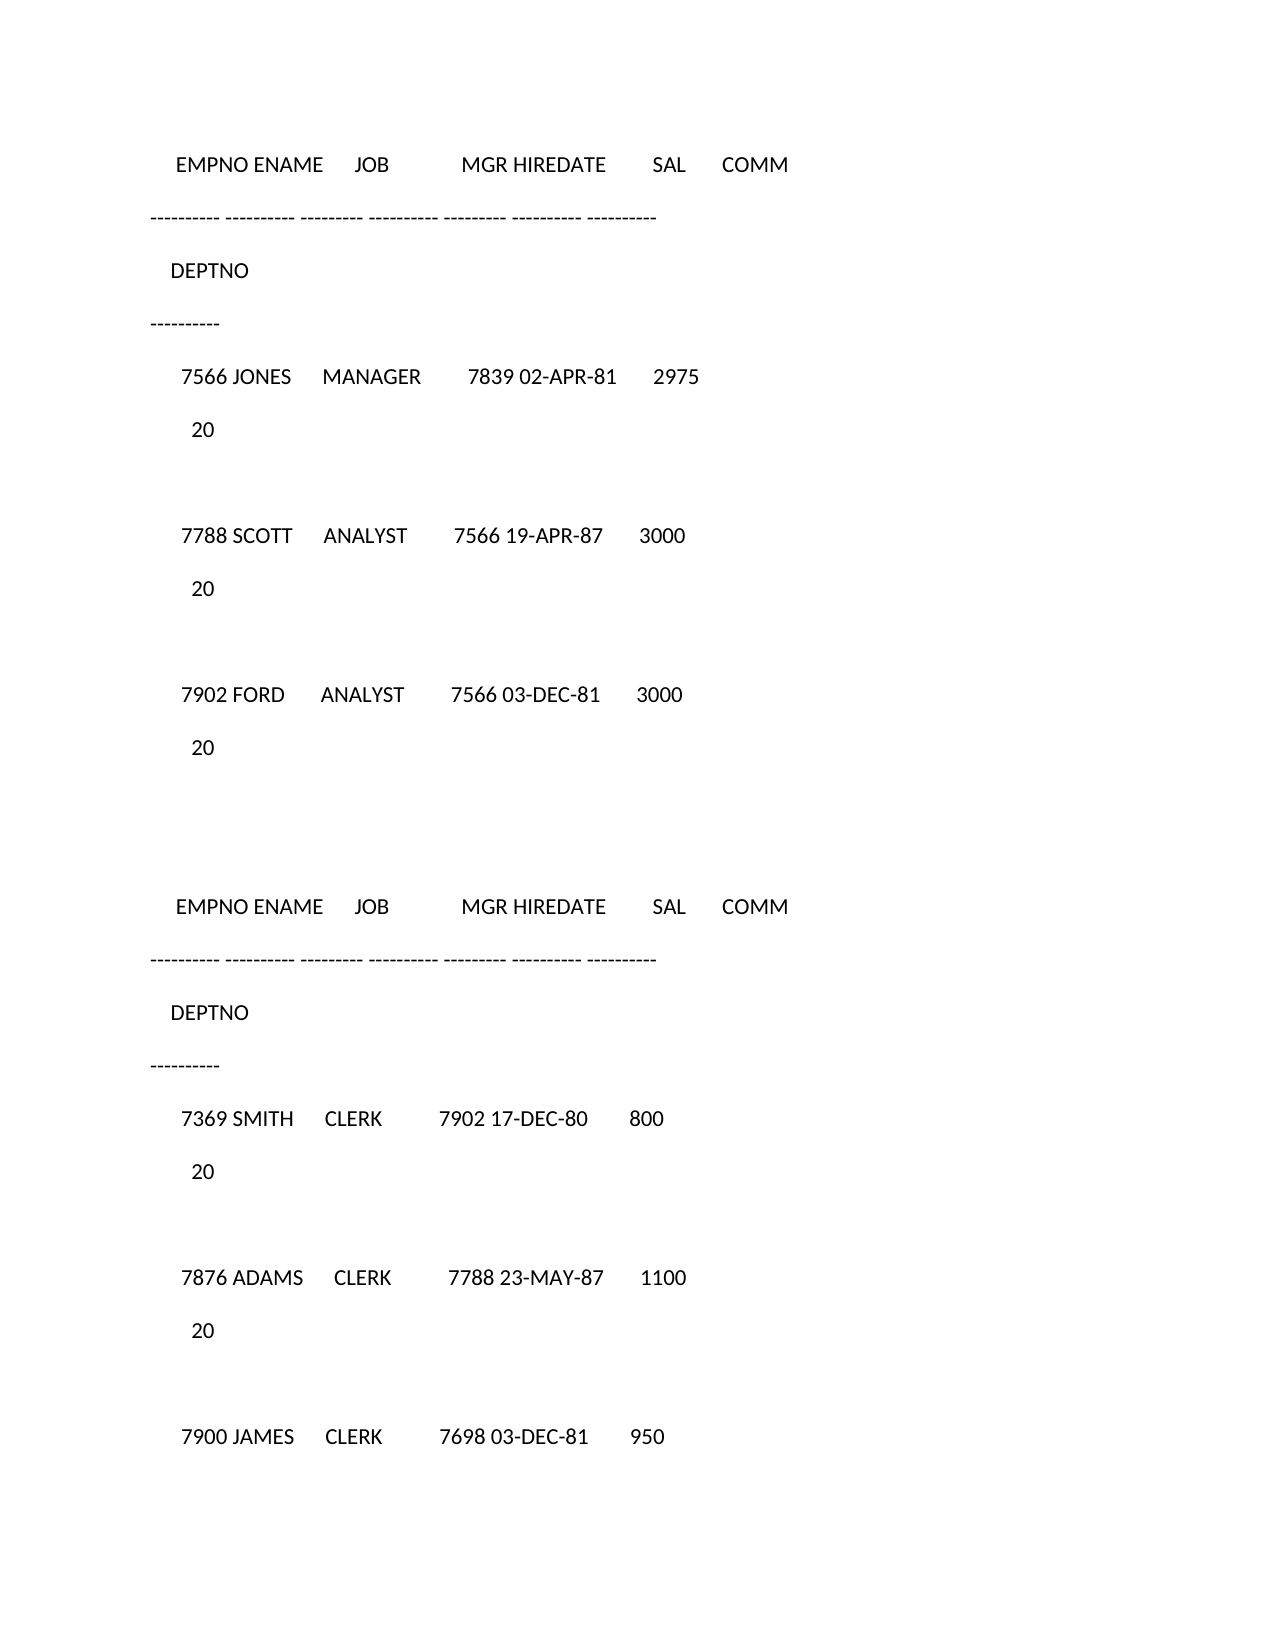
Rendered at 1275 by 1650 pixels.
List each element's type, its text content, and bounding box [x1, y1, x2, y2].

text 7902 FORD ANALYST 7566 03-DEC-81 3000 [150, 680, 1125, 708]
text 20 [150, 415, 1125, 443]
text 20 [150, 574, 1125, 602]
text 7566 JONES MANAGER 7839 02-APR-81 2975 [150, 362, 1125, 390]
text EMPNO ENAME JOB MGR HIREDATE SAL COMM [150, 150, 1125, 178]
text DEPTNO [150, 998, 1125, 1026]
text 7900 JAMES CLERK 7698 03-DEC-81 950 [150, 1422, 1125, 1451]
text ---------- ---------- --------- ---------- --------- ---------- ---------- [150, 203, 1125, 231]
text 7369 SMITH CLERK 7902 17-DEC-80 800 [150, 1104, 1125, 1132]
text 7788 SCOTT ANALYST 7566 19-APR-87 3000 [150, 521, 1125, 549]
text ---------- [150, 1051, 1125, 1079]
text ---------- [150, 309, 1125, 337]
text 20 [150, 733, 1125, 761]
text 20 [150, 1316, 1125, 1344]
text DEPTNO [150, 256, 1125, 284]
text 20 [150, 1157, 1125, 1185]
text 7876 ADAMS CLERK 7788 23-MAY-87 1100 [150, 1263, 1125, 1291]
text ---------- ---------- --------- ---------- --------- ---------- ---------- [150, 945, 1125, 973]
text EMPNO ENAME JOB MGR HIREDATE SAL COMM [150, 892, 1125, 920]
